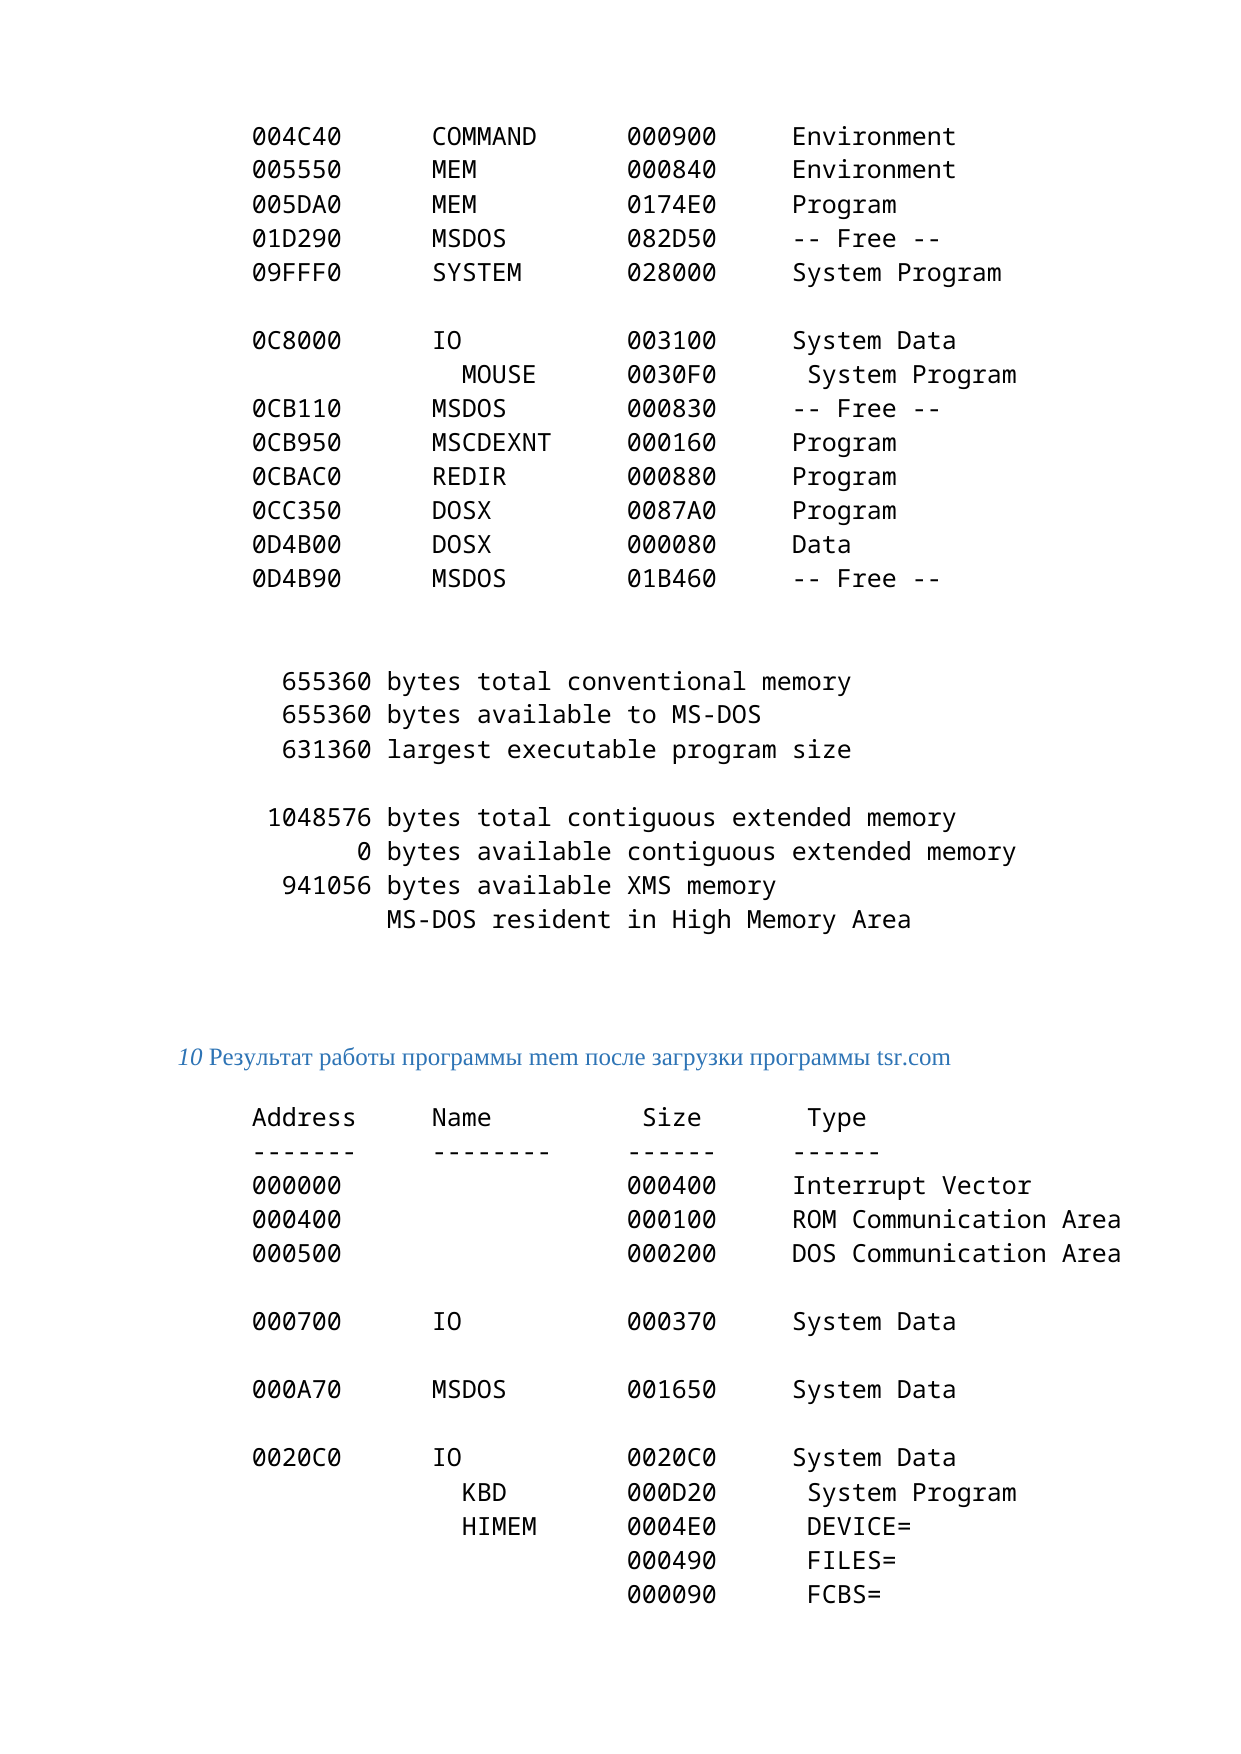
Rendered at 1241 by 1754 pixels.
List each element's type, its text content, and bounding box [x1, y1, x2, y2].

text 000A70 MSDOS 001650 System Data [222, 1372, 1152, 1406]
text 09FFF0 SYSTEM 028000 System Program [222, 254, 1152, 288]
text 941056 bytes available XMS memory [222, 867, 1152, 902]
text 1048576 bytes total contiguous extended memory [222, 799, 1152, 833]
text 0CC350 DOSX 0087A0 Program [222, 493, 1152, 527]
text 655360 bytes available to MS-DOS [222, 697, 1152, 731]
text HIMEM 0004E0 DEVICE= [222, 1508, 1152, 1542]
text ------- -------- ------ ------ [222, 1133, 1152, 1168]
text 005DA0 MEM 0174E0 Program [222, 186, 1152, 220]
text 631360 largest executable program size [222, 731, 1152, 765]
text MOUSE 0030F0 System Program [222, 357, 1152, 391]
text 000000 000400 Interrupt Vector [222, 1168, 1152, 1202]
text MS-DOS resident in High Memory Area [222, 902, 1152, 936]
text 000500 000200 DOS Communication Area [222, 1236, 1152, 1270]
subtitle Результат работы программы mem после загрузки программы tsr.com [177, 1042, 1152, 1071]
text 000700 IO 000370 System Data [222, 1304, 1152, 1338]
text 0CB110 MSDOS 000830 -- Free -- [222, 391, 1152, 425]
text 01D290 MSDOS 082D50 -- Free -- [222, 220, 1152, 254]
text 000090 FCBS= [222, 1576, 1152, 1610]
text 0 bytes available contiguous extended memory [222, 833, 1152, 867]
text 0020C0 IO 0020C0 System Data [222, 1440, 1152, 1474]
text 0CBAC0 REDIR 000880 Program [222, 459, 1152, 493]
text KBD 000D20 System Program [222, 1474, 1152, 1508]
text 000490 FILES= [222, 1542, 1152, 1576]
text 0C8000 IO 003100 System Data [222, 322, 1152, 357]
text 005550 MEM 000840 Environment [222, 152, 1152, 186]
text 0D4B00 DOSX 000080 Data [222, 527, 1152, 561]
text 655360 bytes total conventional memory [222, 663, 1152, 697]
text 0CB950 MSCDEXNT 000160 Program [222, 425, 1152, 459]
text Address Name Size Type [222, 1099, 1152, 1133]
text 0D4B90 MSDOS 01B460 -- Free -- [222, 561, 1152, 595]
text 000400 000100 ROM Communication Area [222, 1202, 1152, 1236]
text 004C40 COMMAND 000900 Environment [222, 118, 1152, 152]
